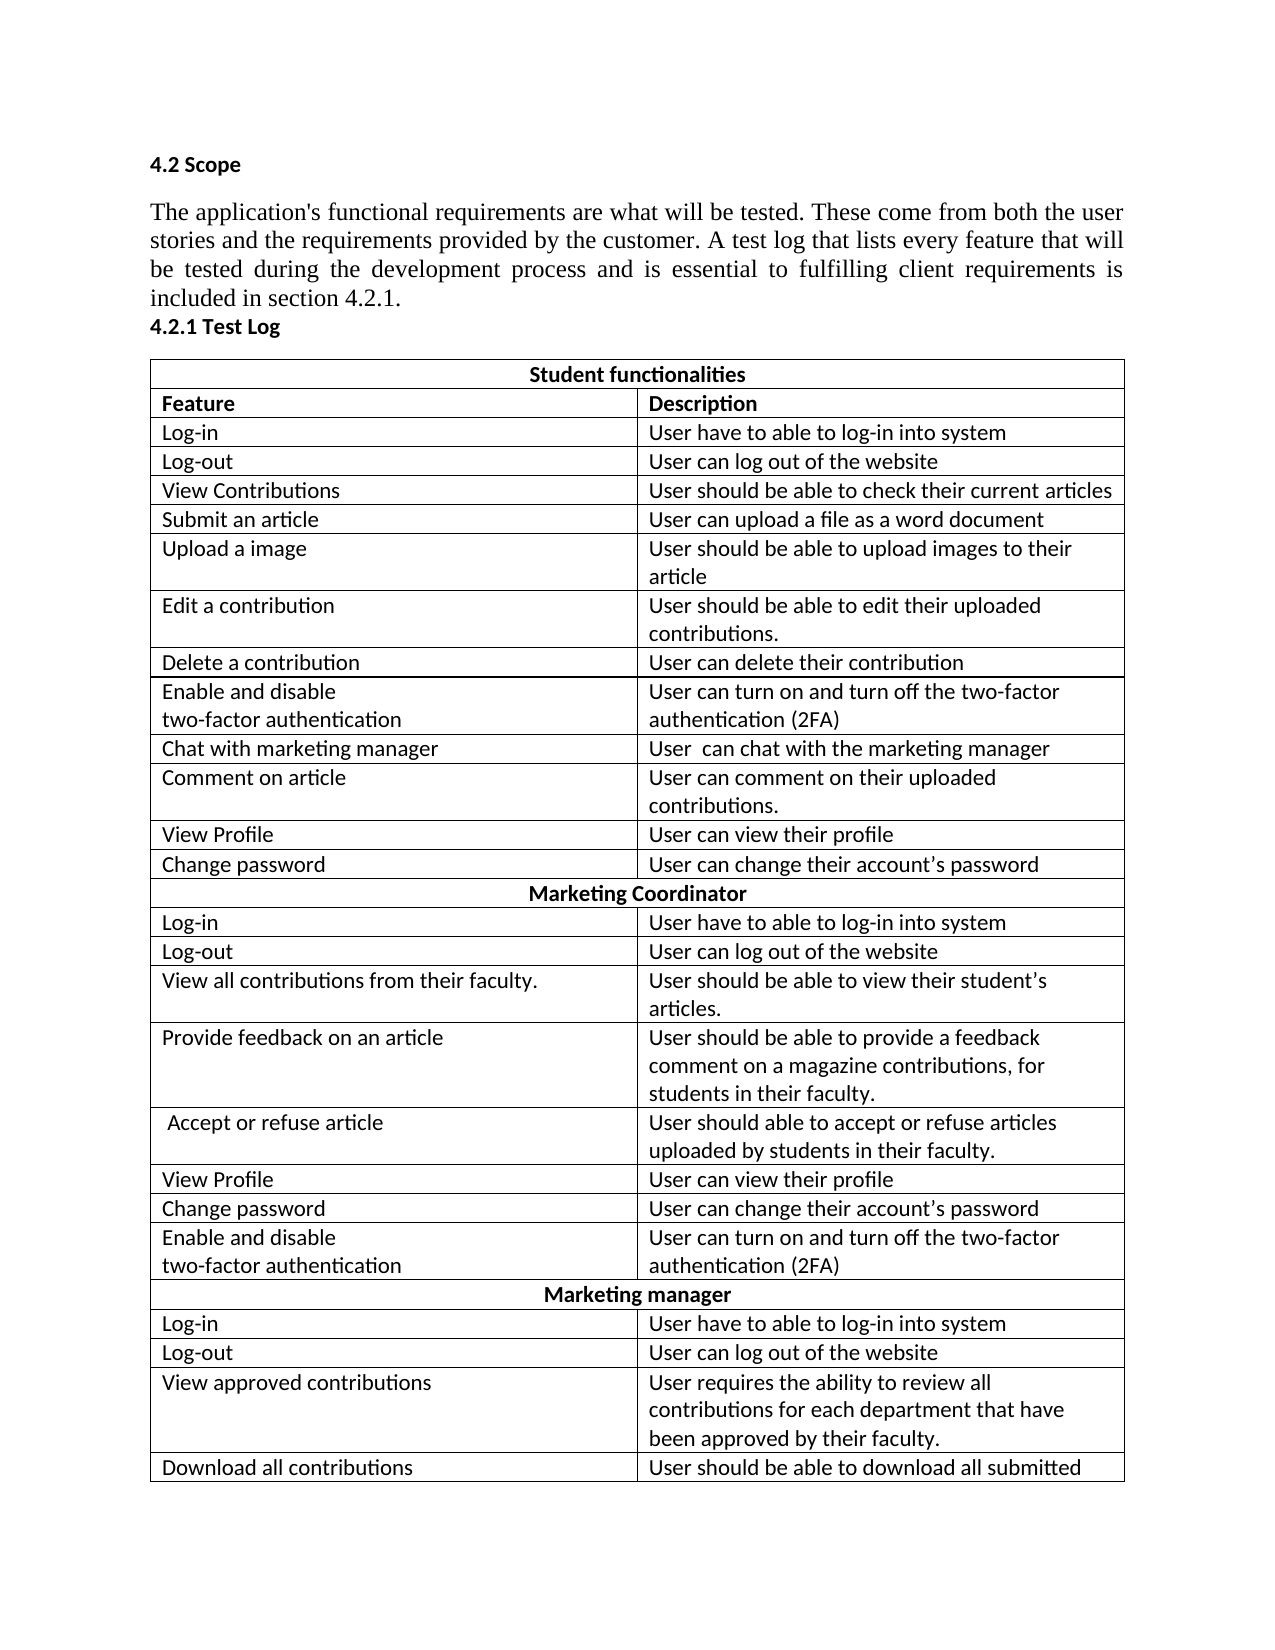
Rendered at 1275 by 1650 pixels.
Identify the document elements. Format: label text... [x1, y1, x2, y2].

table_cell User can log out of the website [638, 937, 1124, 965]
text 4.2 Scope [150, 150, 1125, 178]
table_cell Log-out [151, 447, 637, 475]
text The application's functional requirements are what will be tested. These come from both the user stories and the requirements provided by the customer. A test log that lists every feature that will be tested during the development process and is essential to fulfilling client requirements is included in section 4.2.1. [150, 197, 1125, 312]
table_cell User can turn on and turn off the two-factor authentication (2FA) [638, 1223, 1124, 1279]
table_cell User can comment on their uploaded contributions. [638, 764, 1124, 819]
table_cell Log-in [151, 1310, 637, 1337]
table_cell Change password [151, 850, 637, 878]
table_header Student functionalities [151, 360, 1124, 388]
table_cell User should be able to upload images to their article [638, 534, 1124, 590]
table_cell Description [638, 389, 1124, 417]
table_cell User can change their account’s password [638, 850, 1124, 878]
table_cell Edit a contribution [151, 591, 637, 647]
table_cell User can chat with the marketing manager [638, 735, 1124, 762]
table_cell User can log out of the website [638, 1339, 1124, 1367]
table_cell View Contributions [151, 476, 637, 504]
table_cell User should be able to edit their uploaded contributions. [638, 591, 1124, 647]
table_cell Accept or refuse article [151, 1108, 637, 1164]
table_cell Marketing manager [151, 1280, 1124, 1308]
table_cell User can delete their contribution [638, 648, 1124, 676]
table_cell View Profile [151, 1165, 637, 1193]
table_cell User can upload a file as a word document [638, 505, 1124, 533]
table_cell Log-out [151, 937, 637, 965]
table_cell Log-in [151, 908, 637, 936]
table_cell Log-out [151, 1339, 637, 1367]
table_cell Comment on article [151, 764, 637, 819]
text 4.2.1 Test Log [150, 312, 1125, 340]
table_cell Marketing Coordinator [151, 879, 1124, 907]
table_cell User can log out of the website [638, 447, 1124, 475]
table_cell User can view their profile [638, 1165, 1124, 1193]
table_cell User have to able to log-in into system [638, 418, 1124, 446]
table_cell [638, 1453, 1124, 1481]
table_cell User can turn on and turn off the two-factor authentication (2FA) [638, 678, 1124, 733]
table_cell Chat with marketing manager [151, 735, 637, 762]
table_cell Change password [151, 1194, 637, 1222]
table_cell User have to able to log-in into system [638, 1310, 1124, 1337]
table_cell User can view their profile [638, 821, 1124, 849]
table_cell View approved contributions [151, 1368, 637, 1452]
table_cell Upload a image [151, 534, 637, 590]
table_cell User have to able to log-in into system [638, 908, 1124, 936]
table_cell User should be able to view their student’s articles. [638, 966, 1124, 1022]
table_cell View all contributions from their faculty. [151, 966, 637, 1022]
table_cell User can change their account’s password [638, 1194, 1124, 1222]
table_cell Enable and disable two-factor authentication [151, 678, 637, 733]
table_cell Feature [151, 389, 637, 417]
table_cell View Profile [151, 821, 637, 849]
table_cell Submit an article [151, 505, 637, 533]
table_cell User should be able to provide a feedback comment on a magazine contributions, for students in their faculty. [638, 1023, 1124, 1107]
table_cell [151, 1453, 637, 1481]
table_cell User requires the ability to review all contributions for each department that have been approved by their faculty. [638, 1368, 1124, 1452]
table_cell Enable and disable two-factor authentication [151, 1223, 637, 1279]
table_cell Delete a contribution [151, 648, 637, 676]
table_cell Provide feedback on an article [151, 1023, 637, 1107]
table_cell User should be able to check their current articles [638, 476, 1124, 504]
table_cell User should able to accept or refuse articles uploaded by students in their faculty. [638, 1108, 1124, 1164]
table_cell Log-in [151, 418, 637, 446]
